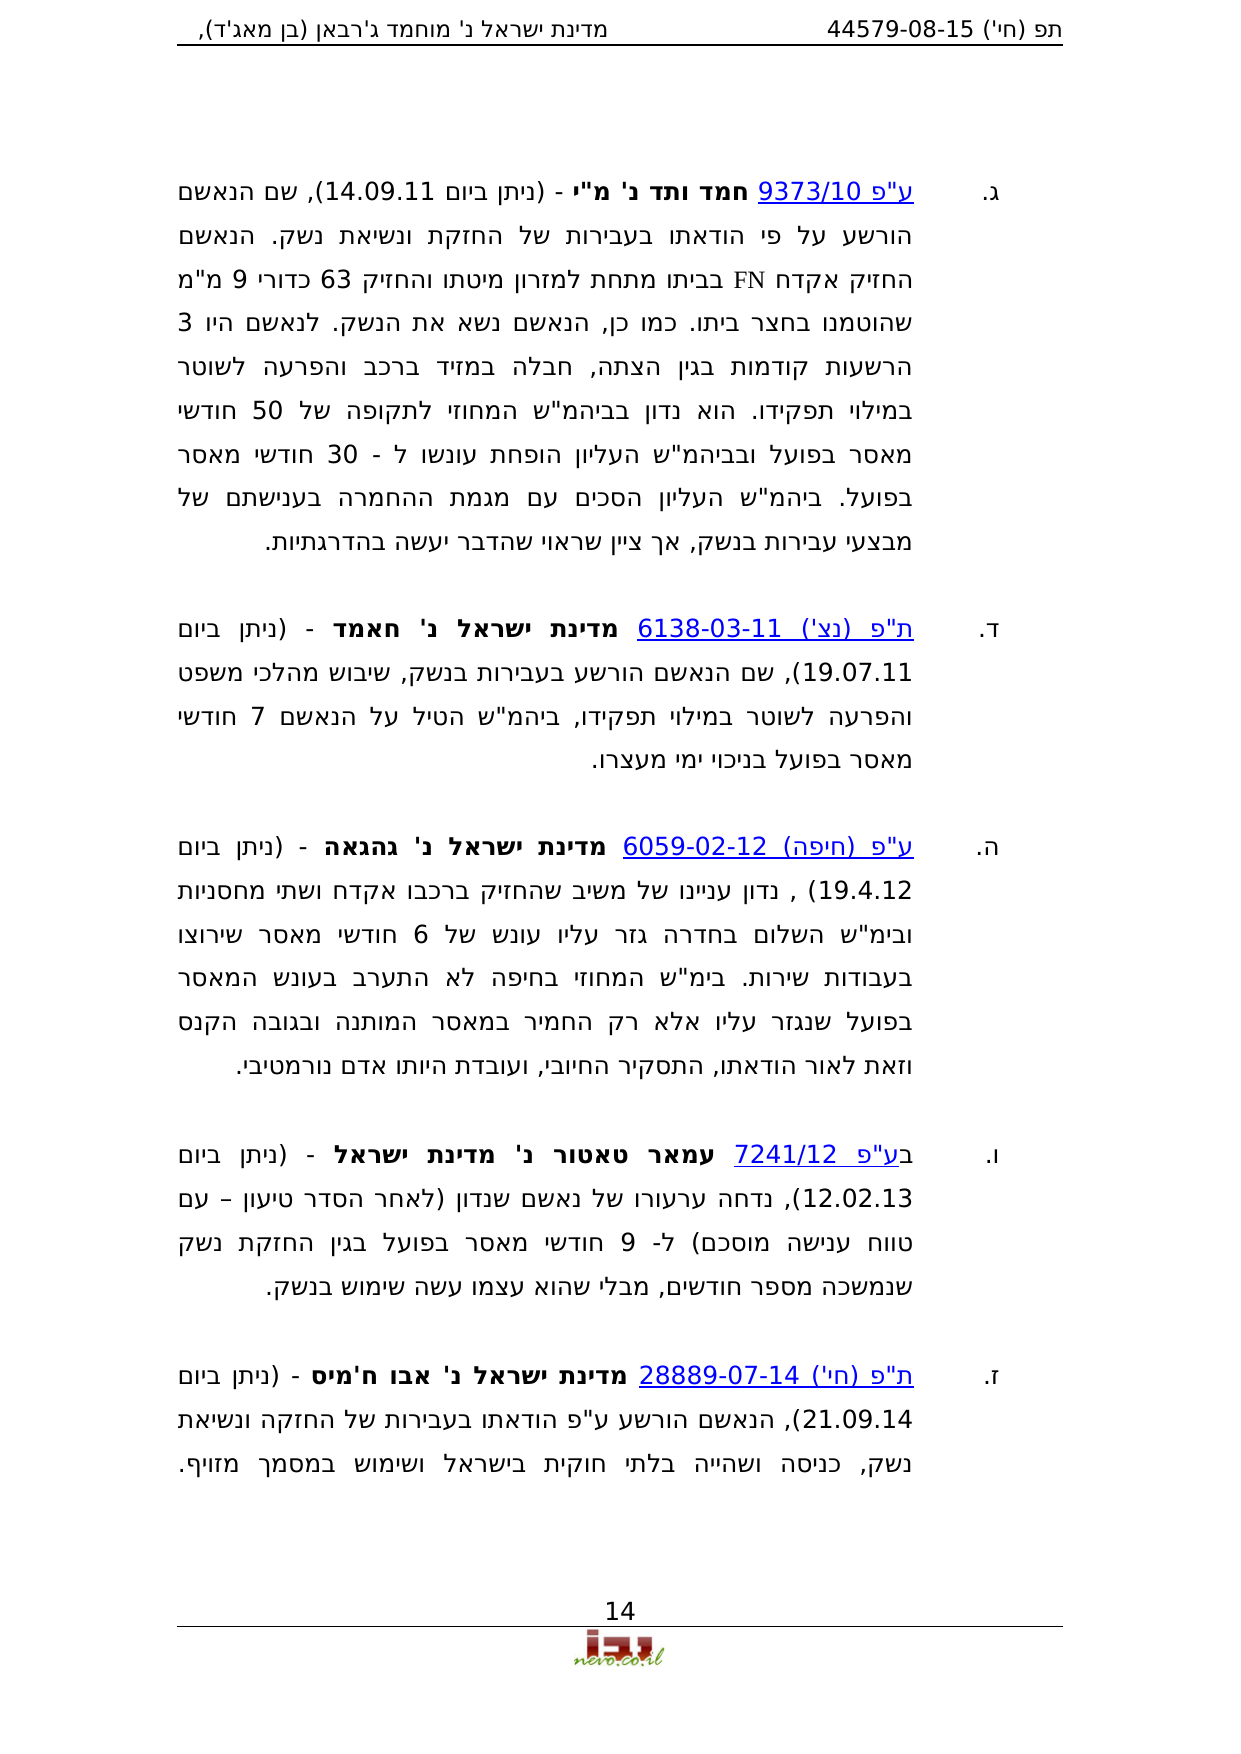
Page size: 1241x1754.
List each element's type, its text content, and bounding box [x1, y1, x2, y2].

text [177, 1361, 999, 1478]
text ד. ת"פ (נצ') 6138-03-11 מדינת ישראל נ' חאמד - (ניתן ביום 19.07.11), שם הנאשם הורשע בעבירות בנשק, שיבוש מהלכי משפט והפרעה לשוטר במילוי תפקידו, ביהמ"ש הטיל על הנאשם 7 חודשי מאסר בפועל בניכוי ימי מעצרו. [177, 614, 999, 774]
picture [574, 1629, 666, 1667]
text ו. בע"פ 7241/12 עמאר טאטור נ' מדינת ישראל - (ניתן ביום 12.02.13), נדחה ערעורו של נאשם שנדון (לאחר הסדר טיעון – עם טווח ענישה מוסכם) ל- 9 חודשי מאסר בפועל בגין החזקת נשק שנמשכה מספר חודשים, מבלי שהוא עצמו עשה שימוש בנשק. [177, 1141, 999, 1301]
text ג. ע"פ 9373/10 חמד ותד נ' מ"י - (ניתן ביום 14.09.11), שם הנאשם הורשע על פי הודאתו בעבירות של החזקת ונשיאת נשק. הנאשם החזיק אקדח FN בביתו מתחת למזרון מיטתו והחזיק 63 כדורי שהוטמנו בחצר ביתו. כמו כן, הנאשם נשא את הנשק. לנאשם היו 3 הרשעות קודמות בגין הצתה, חבלה במזיד ברכב והפרעה לשוטר במילוי תפקידו. הוא נדון בביהמ"ש המחוזי לתקופה של 50 חודשי מאסר בפועל ובביהמ"ש העליון הופחת עונשו ל - 30 חודשי מאסר בפועל. ביהמ"ש העליון הסכים עם מגמת ההחמרה בענישתם של מבצעי עבירות בנשק, אך ציין שראוי שהדבר יעשה בהדרגתיות. [177, 177, 999, 556]
text ה. ע"פ (חיפה) 6059-02-12 מדינת ישראל נ' גהגאה - (ניתן ביום 19.4.12) , נדון עניינו של משיב שהחזיק ברכבו אקדח ושתי מחסניות ובימ"ש השלום בחדרה גזר עליו עונש של 6 חודשי מאסר שירוצו בעבודות שירות. בימ"ש המחוזי בחיפה לא התערב בעונש המאסר בפועל שנגזר עליו אלא רק החמיר במאסר המותנה ובגובה הקנס וזאת לאור הודאתו, התסקיר החיובי, ועובדת היותו אדם נורמטיבי. [177, 832, 999, 1080]
